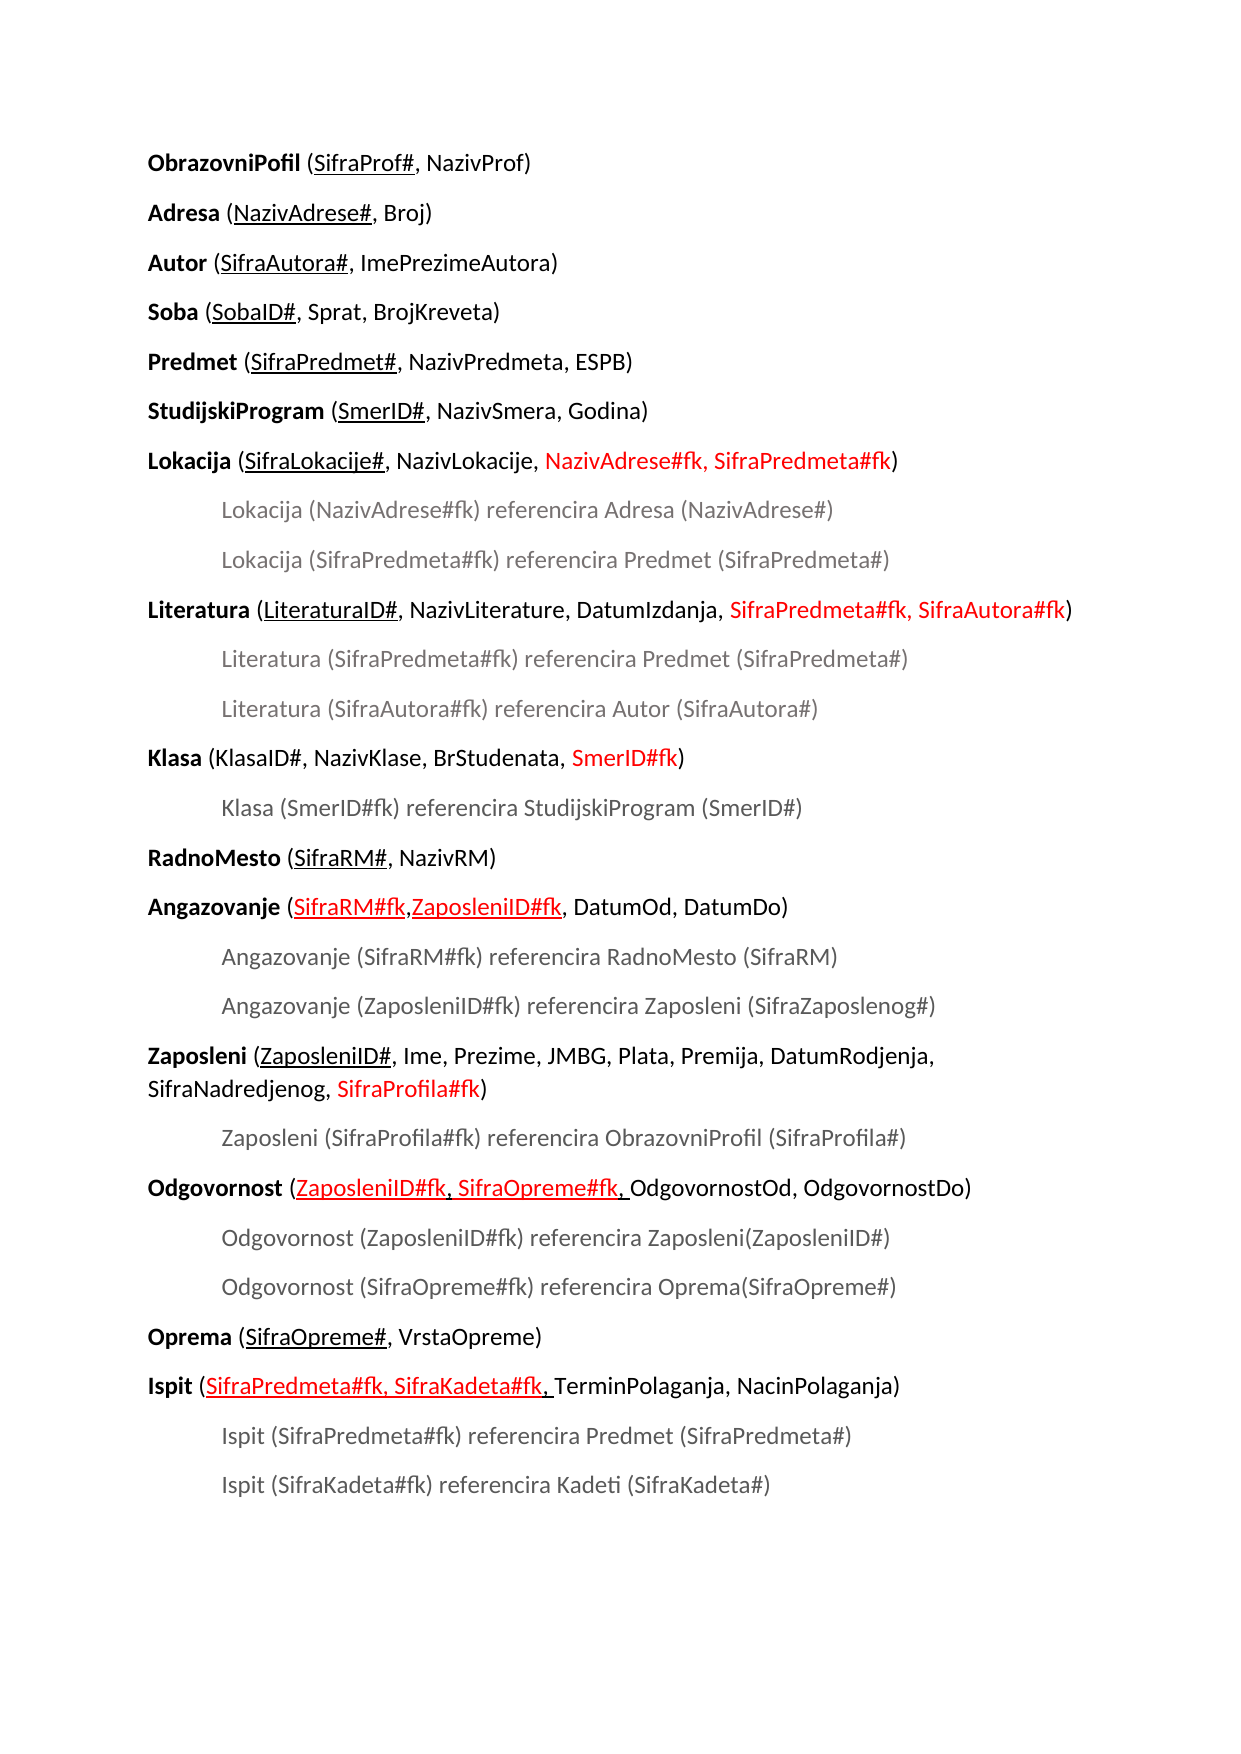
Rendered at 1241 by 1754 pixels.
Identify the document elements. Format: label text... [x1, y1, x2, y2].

text Literatura (LiteraturaID#, NazivLiterature, DatumIzdanja, SifraPredmeta#fk, SifraAutora#fk) [148, 594, 1093, 624]
text Lokacija (NazivAdrese#fk) referencira Adresa (NazivAdrese#) [148, 495, 1093, 525]
text Lokacija (SifraPredmeta#fk) referencira Predmet (SifraPredmeta#) [148, 544, 1093, 575]
text Adresa (NazivAdrese#, Broj) [148, 197, 1093, 228]
text StudijskiProgram (SmerID#, NazivSmera, Godina) [148, 396, 1093, 426]
text Oprema (SifraOpreme#, VrstaOpreme) [148, 1321, 1093, 1351]
text Autor (SifraAutora#, ImePrezimeAutora) [148, 247, 1093, 277]
text Angazovanje (ZaposleniID#fk) referencira Zaposleni (SifraZaposlenog#) [148, 991, 1093, 1021]
text Ispit (SifraPredmeta#fk) referencira Predmet (SifraPredmeta#) [148, 1420, 1093, 1451]
text Ispit (SifraKadeta#fk) referencira Kadeti (SifraKadeta#) [148, 1470, 1093, 1500]
text Ispit (SifraPredmeta#fk, SifraKadeta#fk, TerminPolaganja, NacinPolaganja) [148, 1371, 1093, 1401]
text Odgovornost (SifraOpreme#fk) referencira Oprema(SifraOpreme#) [148, 1271, 1093, 1302]
text Odgovornost (ZaposleniID#fk) referencira Zaposleni(ZaposleniID#) [148, 1222, 1093, 1252]
text Zaposleni (ZaposleniID#, Ime, Prezime, JMBG, Plata, Premija, DatumRodjenja, SifraNadredjenog, SifraProfila#fk) [148, 1040, 1093, 1103]
text Odgovornost (ZaposleniID#fk, SifraOpreme#fk, OdgovornostOd, OdgovornostDo) [148, 1172, 1093, 1203]
text Angazovanje (SifraRM#fk,ZaposleniID#fk, DatumOd, DatumDo) [148, 891, 1093, 922]
text Angazovanje (SifraRM#fk) referencira RadnoMesto (SifraRM) [148, 941, 1093, 971]
text ObrazovniPofil (SifraProf#, NazivProf) [148, 148, 1093, 178]
text Literatura (SifraAutora#fk) referencira Autor (SifraAutora#) [148, 693, 1093, 723]
text Literatura (SifraPredmeta#fk) referencira Predmet (SifraPredmeta#) [148, 643, 1093, 674]
text Lokacija (SifraLokacije#, NazivLokacije, NazivAdrese#fk, SifraPredmeta#fk) [148, 445, 1093, 476]
text Soba (SobaID#, Sprat, BrojKreveta) [148, 296, 1093, 327]
text Klasa (SmerID#fk) referencira StudijskiProgram (SmerID#) [148, 792, 1093, 823]
text Klasa (KlasaID#, NazivKlase, BrStudenata, SmerID#fk) [148, 743, 1093, 773]
text RadnoMesto (SifraRM#, NazivRM) [148, 842, 1093, 872]
text Zaposleni (SifraProfila#fk) referencira ObrazovniProfil (SifraProfila#) [148, 1123, 1093, 1153]
text Predmet (SifraPredmet#, NazivPredmeta, ESPB) [148, 346, 1093, 376]
